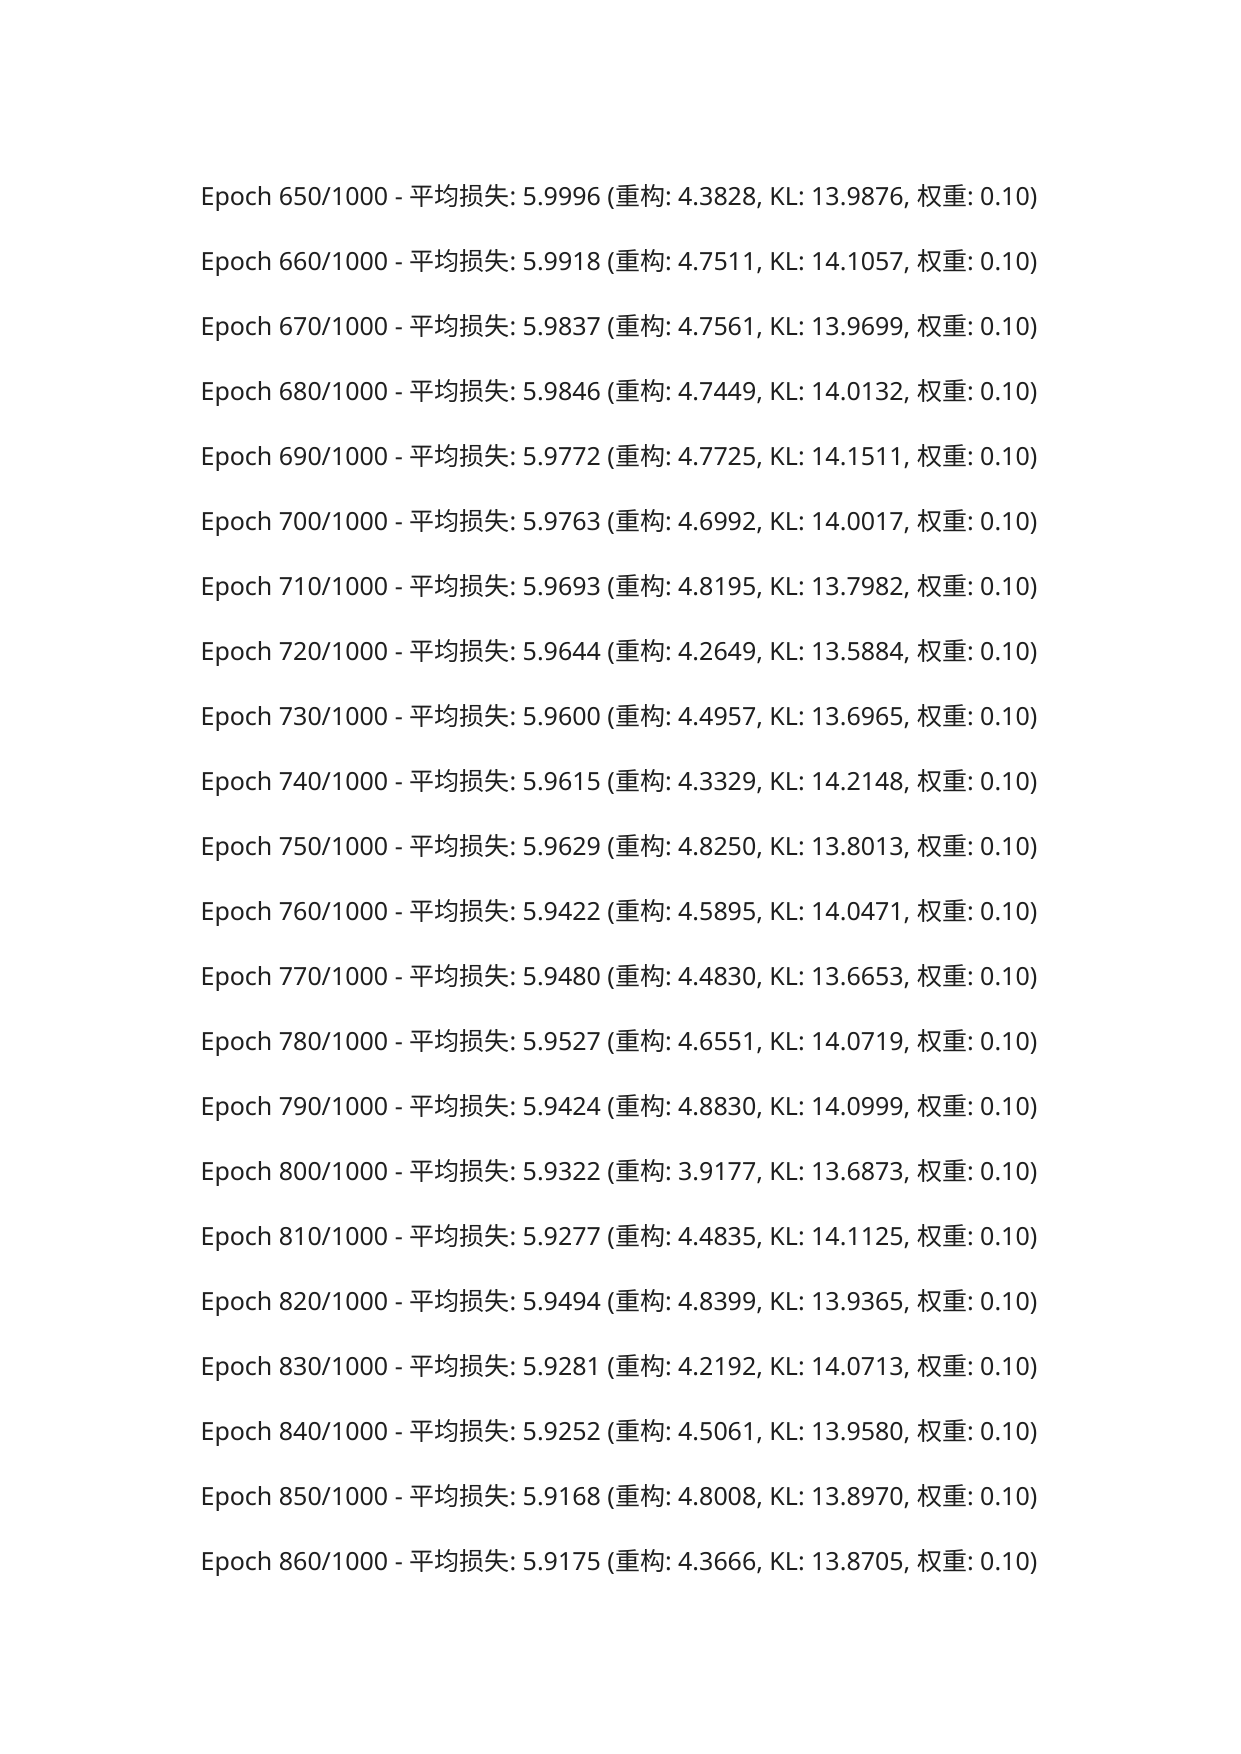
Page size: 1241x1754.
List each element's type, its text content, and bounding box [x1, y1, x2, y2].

text Epoch 790/1000 - 平均损失: 5.9424 (重构: 4.8830, KL: 14.0999, 权重: 0.10) [187, 1072, 1053, 1137]
text Epoch 700/1000 - 平均损失: 5.9763 (重构: 4.6992, KL: 14.0017, 权重: 0.10) [187, 487, 1053, 552]
text Epoch 780/1000 - 平均损失: 5.9527 (重构: 4.6551, KL: 14.0719, 权重: 0.10) [187, 1007, 1053, 1072]
text Epoch 860/1000 - 平均损失: 5.9175 (重构: 4.3666, KL: 13.8705, 权重: 0.10) [187, 1527, 1053, 1592]
text Epoch 750/1000 - 平均损失: 5.9629 (重构: 4.8250, KL: 13.8013, 权重: 0.10) [187, 812, 1053, 877]
text Epoch 670/1000 - 平均损失: 5.9837 (重构: 4.7561, KL: 13.9699, 权重: 0.10) [187, 292, 1053, 357]
text Epoch 760/1000 - 平均损失: 5.9422 (重构: 4.5895, KL: 14.0471, 权重: 0.10) [187, 877, 1053, 942]
text Epoch 740/1000 - 平均损失: 5.9615 (重构: 4.3329, KL: 14.2148, 权重: 0.10) [187, 747, 1053, 812]
text Epoch 730/1000 - 平均损失: 5.9600 (重构: 4.4957, KL: 13.6965, 权重: 0.10) [187, 682, 1053, 747]
text Epoch 840/1000 - 平均损失: 5.9252 (重构: 4.5061, KL: 13.9580, 权重: 0.10) [187, 1397, 1053, 1462]
text Epoch 810/1000 - 平均损失: 5.9277 (重构: 4.4835, KL: 14.1125, 权重: 0.10) [187, 1202, 1053, 1267]
text Epoch 770/1000 - 平均损失: 5.9480 (重构: 4.4830, KL: 13.6653, 权重: 0.10) [187, 942, 1053, 1007]
text Epoch 800/1000 - 平均损失: 5.9322 (重构: 3.9177, KL: 13.6873, 权重: 0.10) [187, 1137, 1053, 1202]
text Epoch 720/1000 - 平均损失: 5.9644 (重构: 4.2649, KL: 13.5884, 权重: 0.10) [187, 617, 1053, 682]
text Epoch 650/1000 - 平均损失: 5.9996 (重构: 4.3828, KL: 13.9876, 权重: 0.10) [187, 162, 1053, 227]
text Epoch 690/1000 - 平均损失: 5.9772 (重构: 4.7725, KL: 14.1511, 权重: 0.10) [187, 422, 1053, 487]
text Epoch 830/1000 - 平均损失: 5.9281 (重构: 4.2192, KL: 14.0713, 权重: 0.10) [187, 1332, 1053, 1397]
text Epoch 850/1000 - 平均损失: 5.9168 (重构: 4.8008, KL: 13.8970, 权重: 0.10) [187, 1462, 1053, 1527]
text Epoch 820/1000 - 平均损失: 5.9494 (重构: 4.8399, KL: 13.9365, 权重: 0.10) [187, 1267, 1053, 1332]
text Epoch 660/1000 - 平均损失: 5.9918 (重构: 4.7511, KL: 14.1057, 权重: 0.10) [187, 227, 1053, 292]
text Epoch 680/1000 - 平均损失: 5.9846 (重构: 4.7449, KL: 14.0132, 权重: 0.10) [187, 357, 1053, 422]
text Epoch 710/1000 - 平均损失: 5.9693 (重构: 4.8195, KL: 13.7982, 权重: 0.10) [187, 552, 1053, 617]
